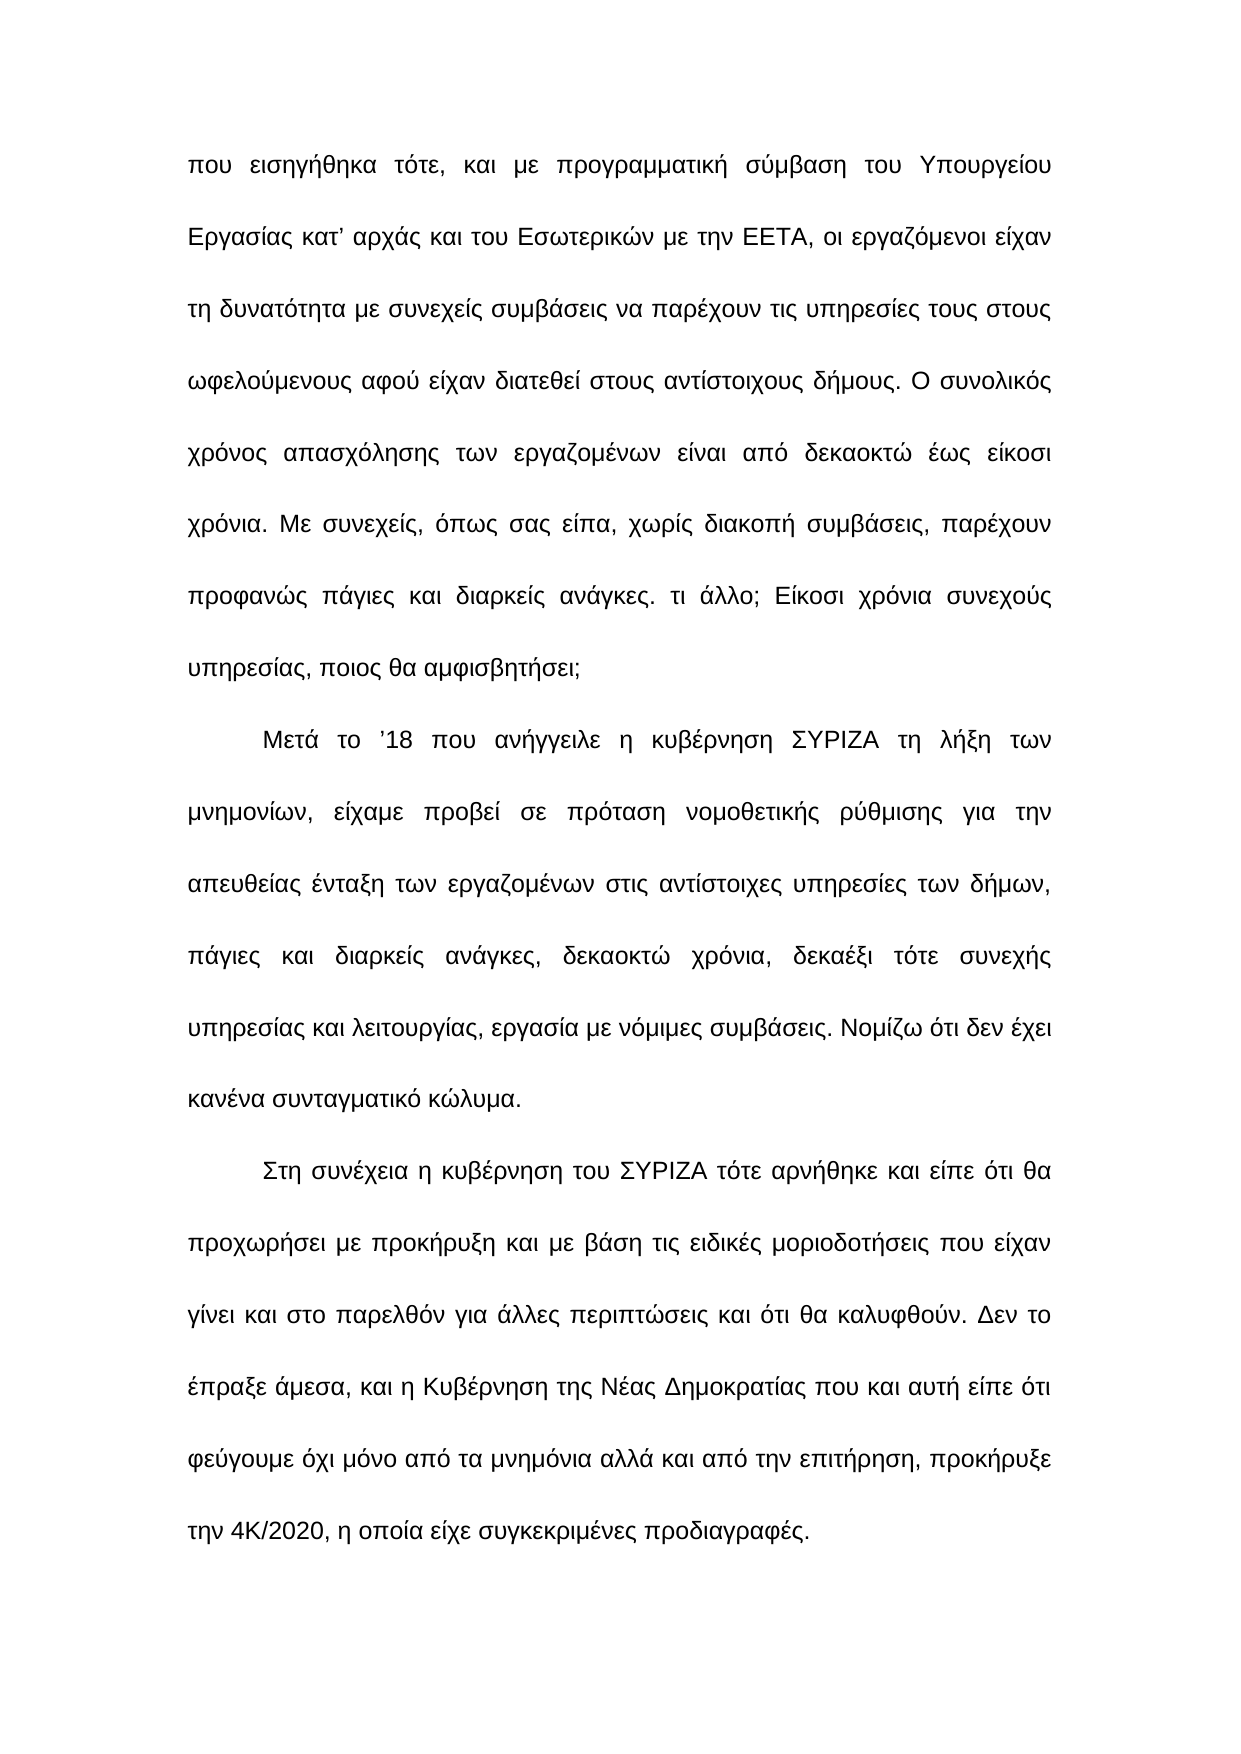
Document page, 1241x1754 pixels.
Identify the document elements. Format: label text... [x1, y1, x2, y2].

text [187, 150, 1053, 682]
text Μετά το ’18 που ανήγγειλε η κυβέρνηση ΣΥΡΙΖΑ τη λήξη των μνημονίων, είχαμε προβεί σε πρόταση νομοθετικής ρύθμισης για την απευθείας ένταξη των εργαζομένων στις αντίστοιχες υπηρεσίες των δήμων, πάγιες και διαρκείς ανάγκες, δεκαοκτώ χρόνια, δεκαέξι τότε συνεχής υπηρεσίας και λειτουργίας, εργασία με νόμιμες συμβάσεις. Νομίζω ότι δεν έχει κανένα συνταγματικό κώλυμα. [187, 725, 1053, 1113]
text Στη συνέχεια η κυβέρνηση του ΣΥΡΙΖΑ τότε αρνήθηκε και είπε ότι θα προχωρήσει με προκήρυξη και με βάση τις ειδικές μοριοδοτήσεις που είχαν γίνει και στο παρελθόν για άλλες περιπτώσεις και ότι θα καλυφθούν. Δεν το έπραξε άμεσα, και η Κυβέρνηση της Νέας Δημοκρατίας που και αυτή είπε ότι φεύγουμε όχι μόνο από τα μνημόνια αλλά και από την επιτήρηση, προκήρυξε την 4Κ/2020, η οποία είχε συγκεκριμένες προδιαγραφές. [187, 1156, 1053, 1544]
